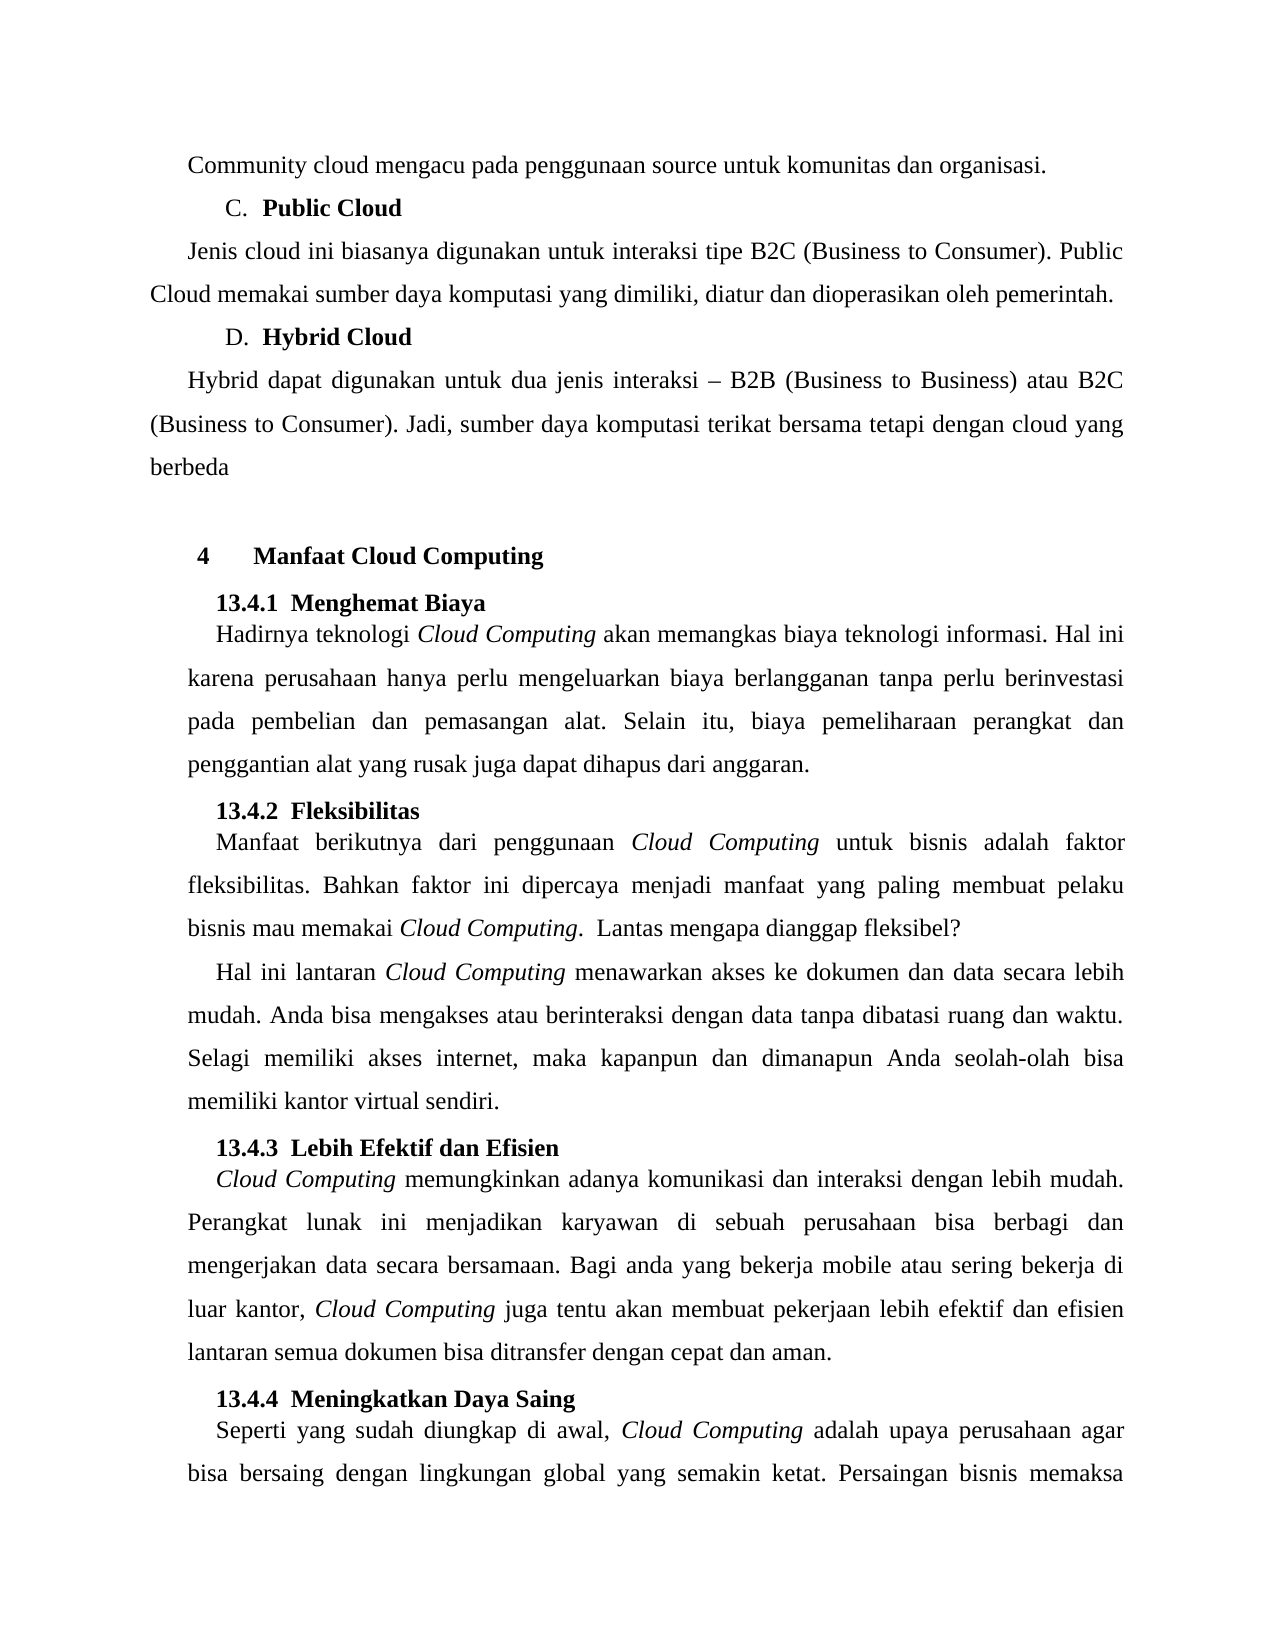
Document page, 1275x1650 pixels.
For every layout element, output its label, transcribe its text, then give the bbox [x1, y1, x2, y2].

text Hal ini lantaran Cloud Computing menawarkan akses ke dokumen dan data secara lebih mudah. Anda bisa mengakses atau berinteraksi dengan data tanpa dibatasi ruang dan waktu. Selagi memiliki akses internet, maka kapanpun dan dimanapun Anda seolah-olah bisa memiliki kantor virtual sendiri. [187, 957, 1125, 1115]
subtitle Menghemat Biaya [216, 588, 1125, 617]
subtitle Manfaat Cloud Computing [197, 541, 1125, 570]
list Public Cloud [225, 193, 1125, 222]
text Jenis cloud ini biasanya digunakan untuk interaksi tipe B2C (Business to Consumer). Public Cloud memakai sumber daya komputasi yang dimiliki, diatur dan dioperasikan oleh pemerintah. [150, 236, 1125, 308]
text Community cloud mengacu pada penggunaan source untuk komunitas dan organisasi. [150, 150, 1125, 179]
text Manfaat berikutnya dari penggunaan Cloud Computing untuk bisnis adalah faktor fleksibilitas. Bahkan faktor ini dipercaya menjadi manfaat yang paling membuat pelaku bisnis mau memakai Cloud Computing. Lantas mengapa dianggap fleksibel? [187, 827, 1125, 942]
text Hadirnya teknologi Cloud Computing akan memangkas biaya teknologi informasi. Hal ini karena perusahaan hanya perlu mengeluarkan biaya berlangganan tanpa perlu berinvestasi pada pembelian dan pemasangan alat. Selain itu, biaya pemeliharaan perangkat dan penggantian alat yang rusak juga dapat dihapus dari anggaran. [187, 619, 1125, 778]
text Cloud Computing memungkinkan adanya komunikasi dan interaksi dengan lebih mudah. Perangkat lunak ini menjadikan karyawan di sebuah perusahaan bisa berbagi dan mengerjakan data secara bersamaan. Bagi anda yang bekerja mobile atau sering bekerja di luar kantor, Cloud Computing juga tentu akan membuat pekerjaan lebih efektif dan efisien lantaran semua dokumen bisa ditransfer dengan cepat dan aman. [187, 1164, 1125, 1366]
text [187, 1415, 1125, 1487]
list Hybrid Cloud [225, 322, 1125, 351]
subtitle Meningkatkan Daya Saing [216, 1384, 1125, 1413]
subtitle Lebih Efektif dan Efisien [216, 1133, 1125, 1162]
text Hybrid dapat digunakan untuk dua jenis interaksi – B2B (Business to Business) atau B2C (Business to Consumer). Jadi, sumber daya komputasi terikat bersama tetapi dengan cloud yang berbeda [150, 366, 1125, 481]
subtitle Fleksibilitas [216, 796, 1125, 825]
